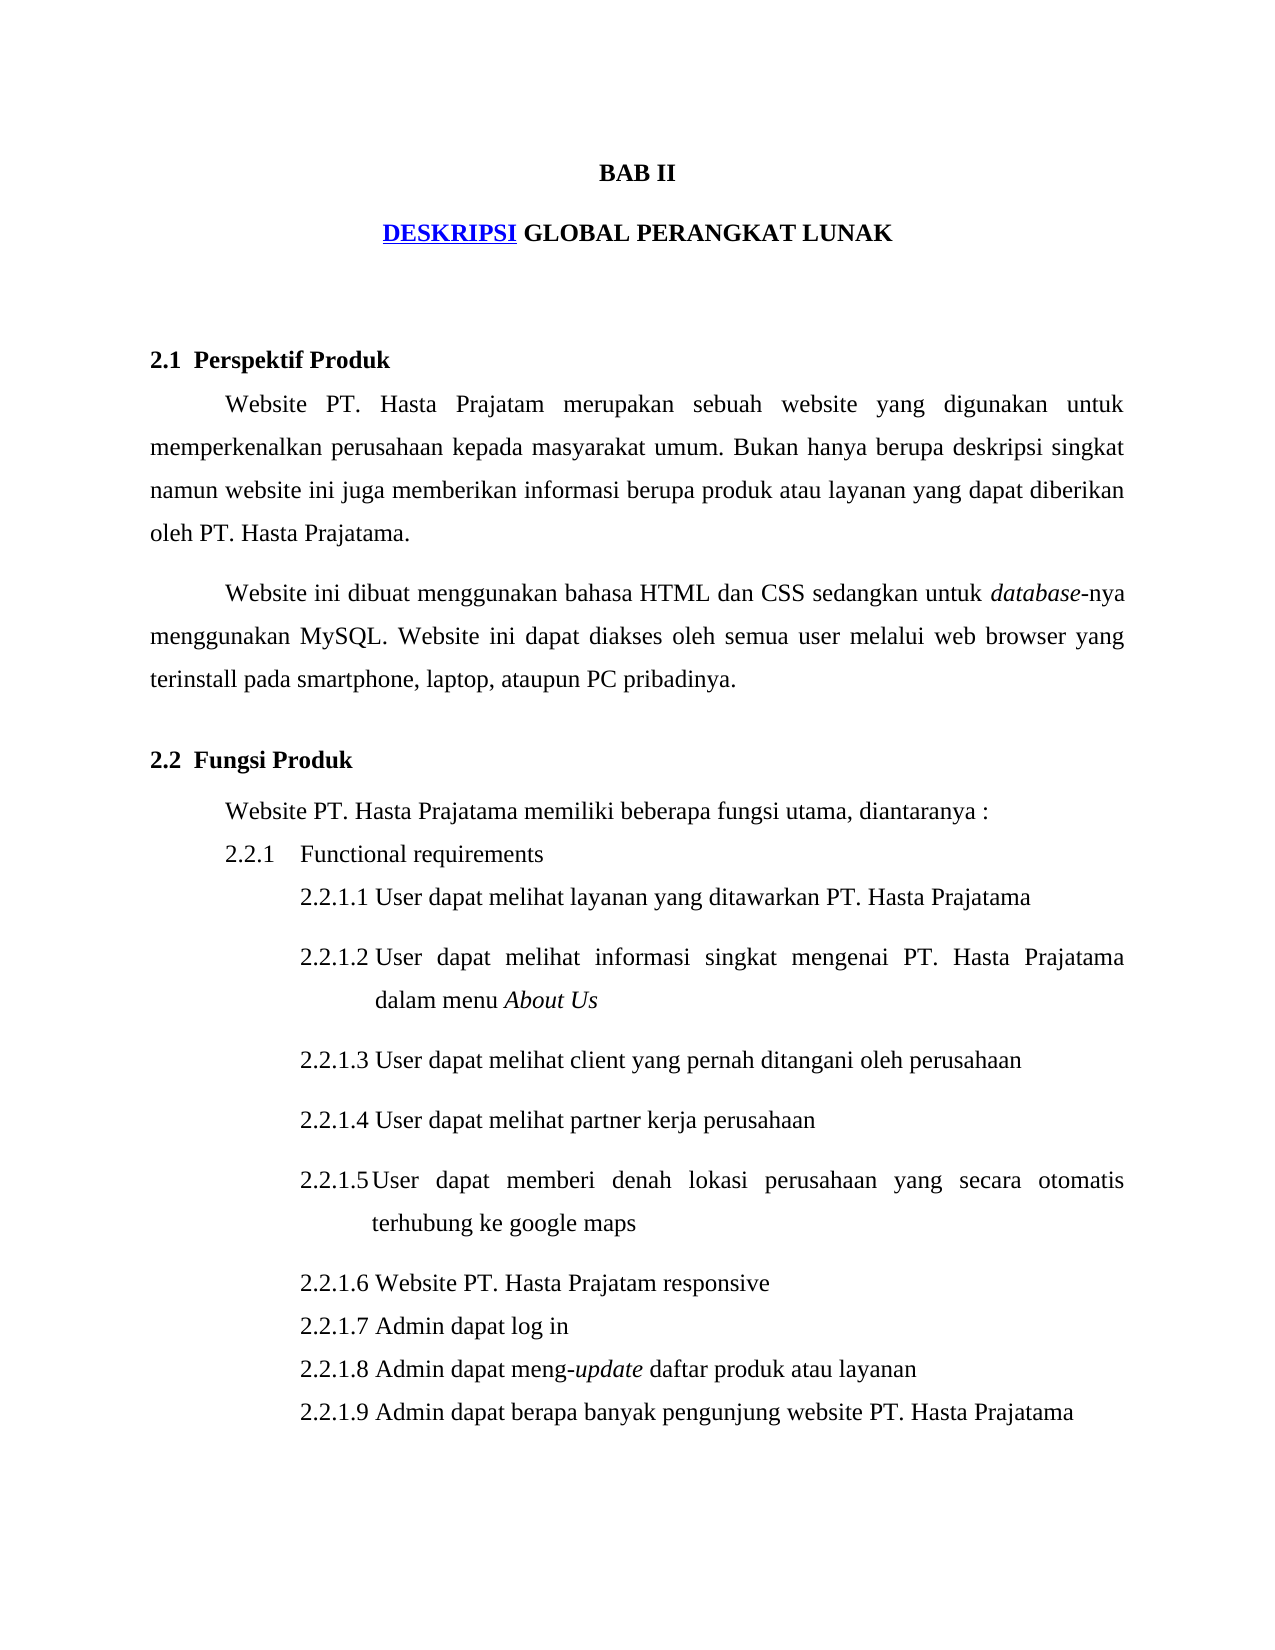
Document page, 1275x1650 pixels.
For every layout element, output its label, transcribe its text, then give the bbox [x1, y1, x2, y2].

text 2.2.1.1 User dapat melihat layanan yang ditawarkan PT. Hasta Prajatama [225, 882, 1125, 911]
text 2.2.1.5 User dapat memberi denah lokasi perusahaan yang secara otomatis terhubung ke google maps [300, 1165, 1125, 1237]
text DESKRIPSI GLOBAL PERANGKAT LUNAK [150, 218, 1125, 246]
text 2.2.1.2 User dapat melihat informasi singkat mengenai PT. Hasta Prajatama dalam menu About Us [300, 942, 1125, 1014]
text 2.2.1.3 User dapat melihat client yang pernah ditangani oleh perusahaan [300, 1045, 1125, 1074]
list Admin dapat meng-update daftar produk atau layanan [300, 1354, 1125, 1383]
subtitle 2.1 Perspektif Produk [150, 346, 1125, 374]
text Website PT. Hasta Prajatam merupakan sebuah website yang digunakan untuk memperkenalkan perusahaan kepada masyarakat umum. Bukan hanya berupa deskripsi singkat namun website ini juga memberikan informasi berupa produk atau layanan yang dapat diberikan oleh PT. Hasta Prajatama. [150, 389, 1125, 547]
text Website PT. Hasta Prajatama memiliki beberapa fungsi utama, diantaranya : [150, 796, 1125, 825]
subtitle 2.2 Fungsi Produk [150, 745, 1125, 773]
text BAB II [150, 158, 1125, 187]
list Website PT. Hasta Prajatam responsive [300, 1268, 1125, 1296]
list Admin dapat berapa banyak pengunjung website PT. Hasta Prajatama [300, 1397, 1125, 1426]
text 2.2.1.4 User dapat melihat partner kerja perusahaan [300, 1105, 1125, 1134]
text Website ini dibuat menggunakan bahasa HTML dan CSS sedangkan untuk database-nya menggunakan MySQL. Website ini dapat diakses oleh semua user melalui web browser yang terinstall pada smartphone, laptop, ataupun PC pribadinya. [150, 578, 1125, 693]
list Admin dapat log in [300, 1311, 1125, 1339]
text 2.2.1 Functional requirements [150, 839, 1125, 868]
